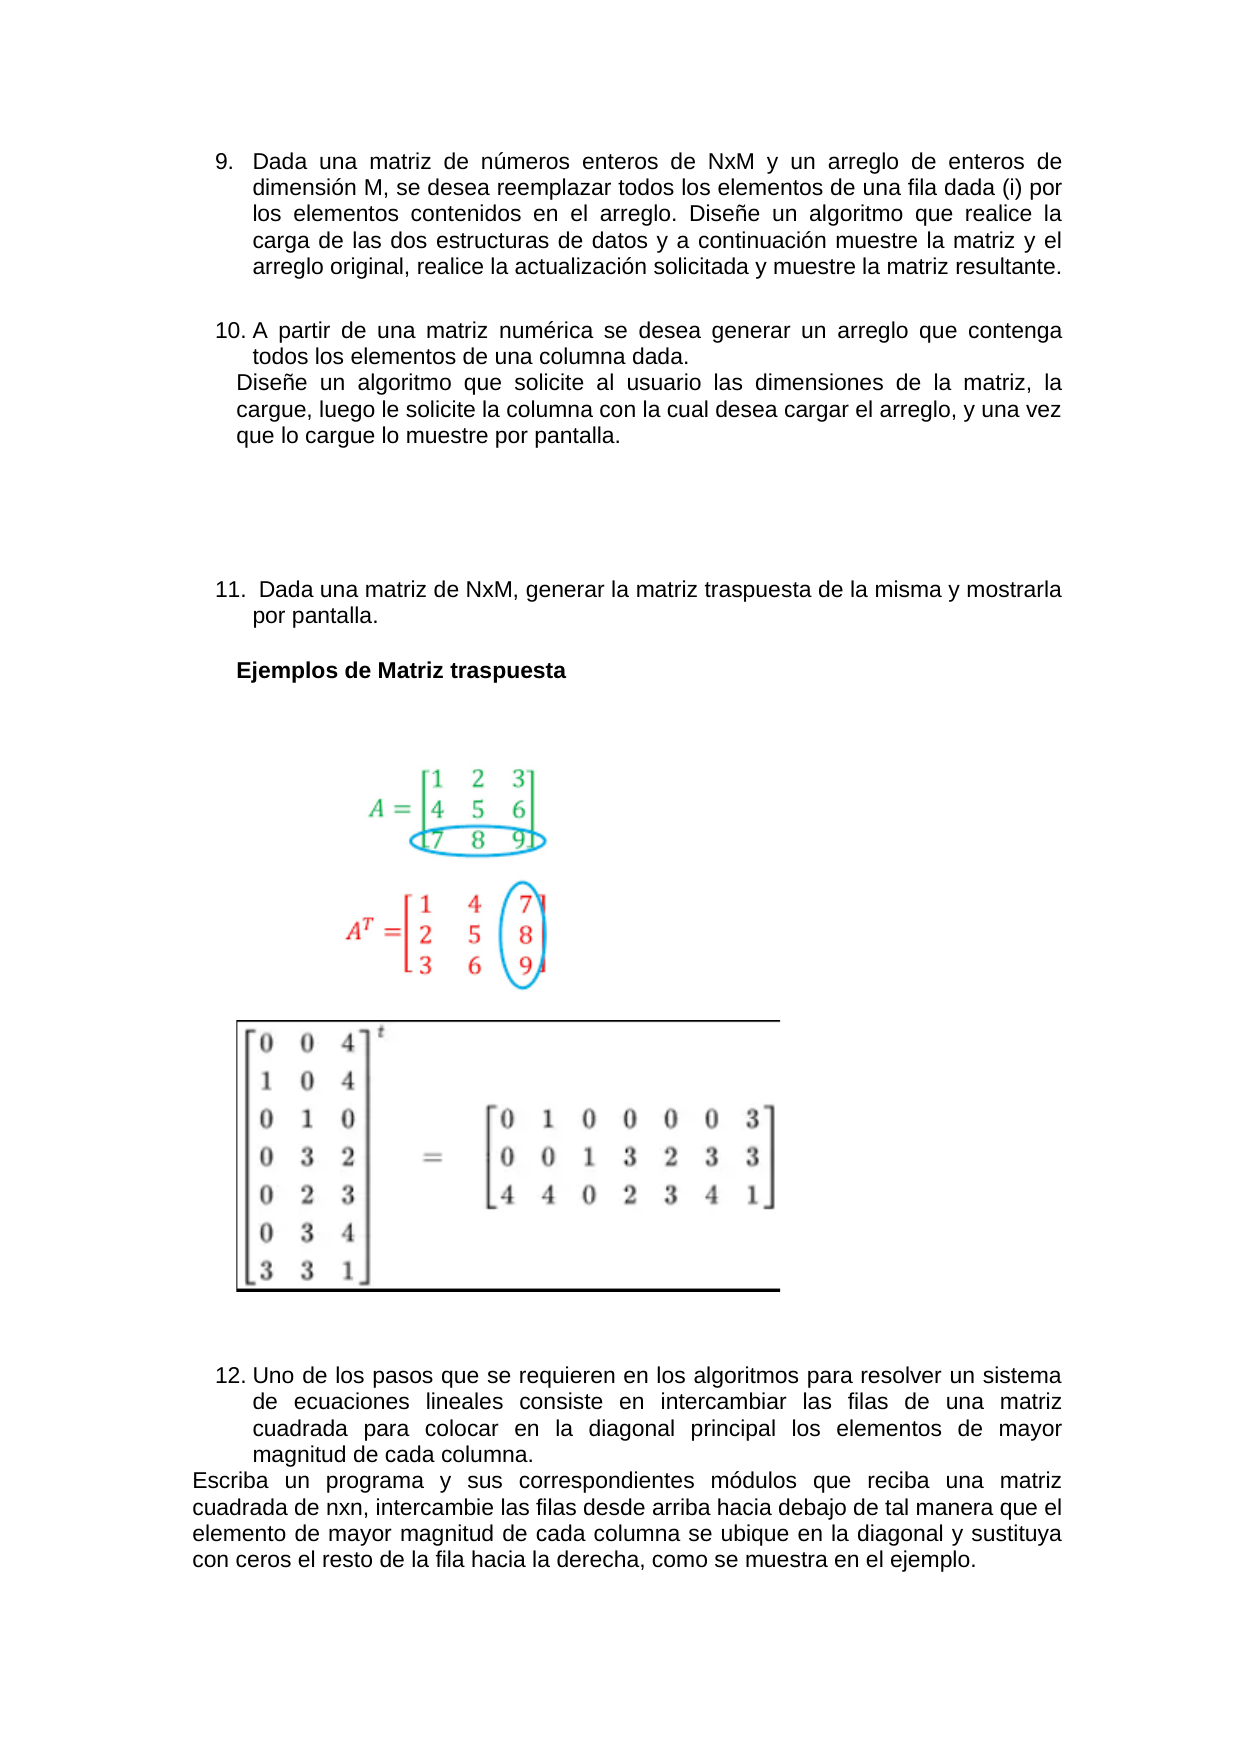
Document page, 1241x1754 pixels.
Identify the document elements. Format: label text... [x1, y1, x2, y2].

text Escriba un programa y sus correspondientes módulos que reciba una matriz cuadrada de nxn, intercambie las filas desde arriba hacia debajo de tal manera que el elemento de mayor magnitud de cada columna se ubique en la diagonal y sustituya con ceros el resto de la fila hacia la derecha, como se muestra en el ejemplo. [192, 1467, 1063, 1573]
list Uno de los pasos que se requieren en los algoritmos para resolver un sistema de ecuaciones lineales consiste en intercambiar las filas de una matriz cuadrada para colocar en la diagonal principal los elementos de mayor magnitud de cada columna. [215, 1362, 1063, 1467]
picture [236, 1020, 781, 1292]
list A partir de una matriz numérica se desea generar un arreglo que contenga todos los elementos de una columna dada. [215, 317, 1063, 369]
list Dada una matriz de números enteros de NxM y un arreglo de enteros de dimensión M, se desea reemplazar todos los elementos de una fila dada (i) por los elementos contenidos en el arreglo. Diseñe un algoritmo que realice la carga de las dos estructuras de datos y a continuación muestre la matriz y el arreglo original, realice la actualización solicitada y muestre la matriz resultante. [215, 148, 1063, 279]
text Diseñe un algoritmo que solicite al usuario las dimensiones de la matriz, la cargue, luego le solicite la columna con la cual desea cargar el arreglo, y una vez que lo cargue lo muestre por pantalla. [236, 369, 1063, 448]
list Dada una matriz de NxM, generar la matriz traspuesta de la misma y mostrarla por pantalla. [215, 576, 1063, 628]
text Ejemplos de Matriz traspuesta [236, 657, 1063, 684]
picture [236, 754, 705, 1016]
